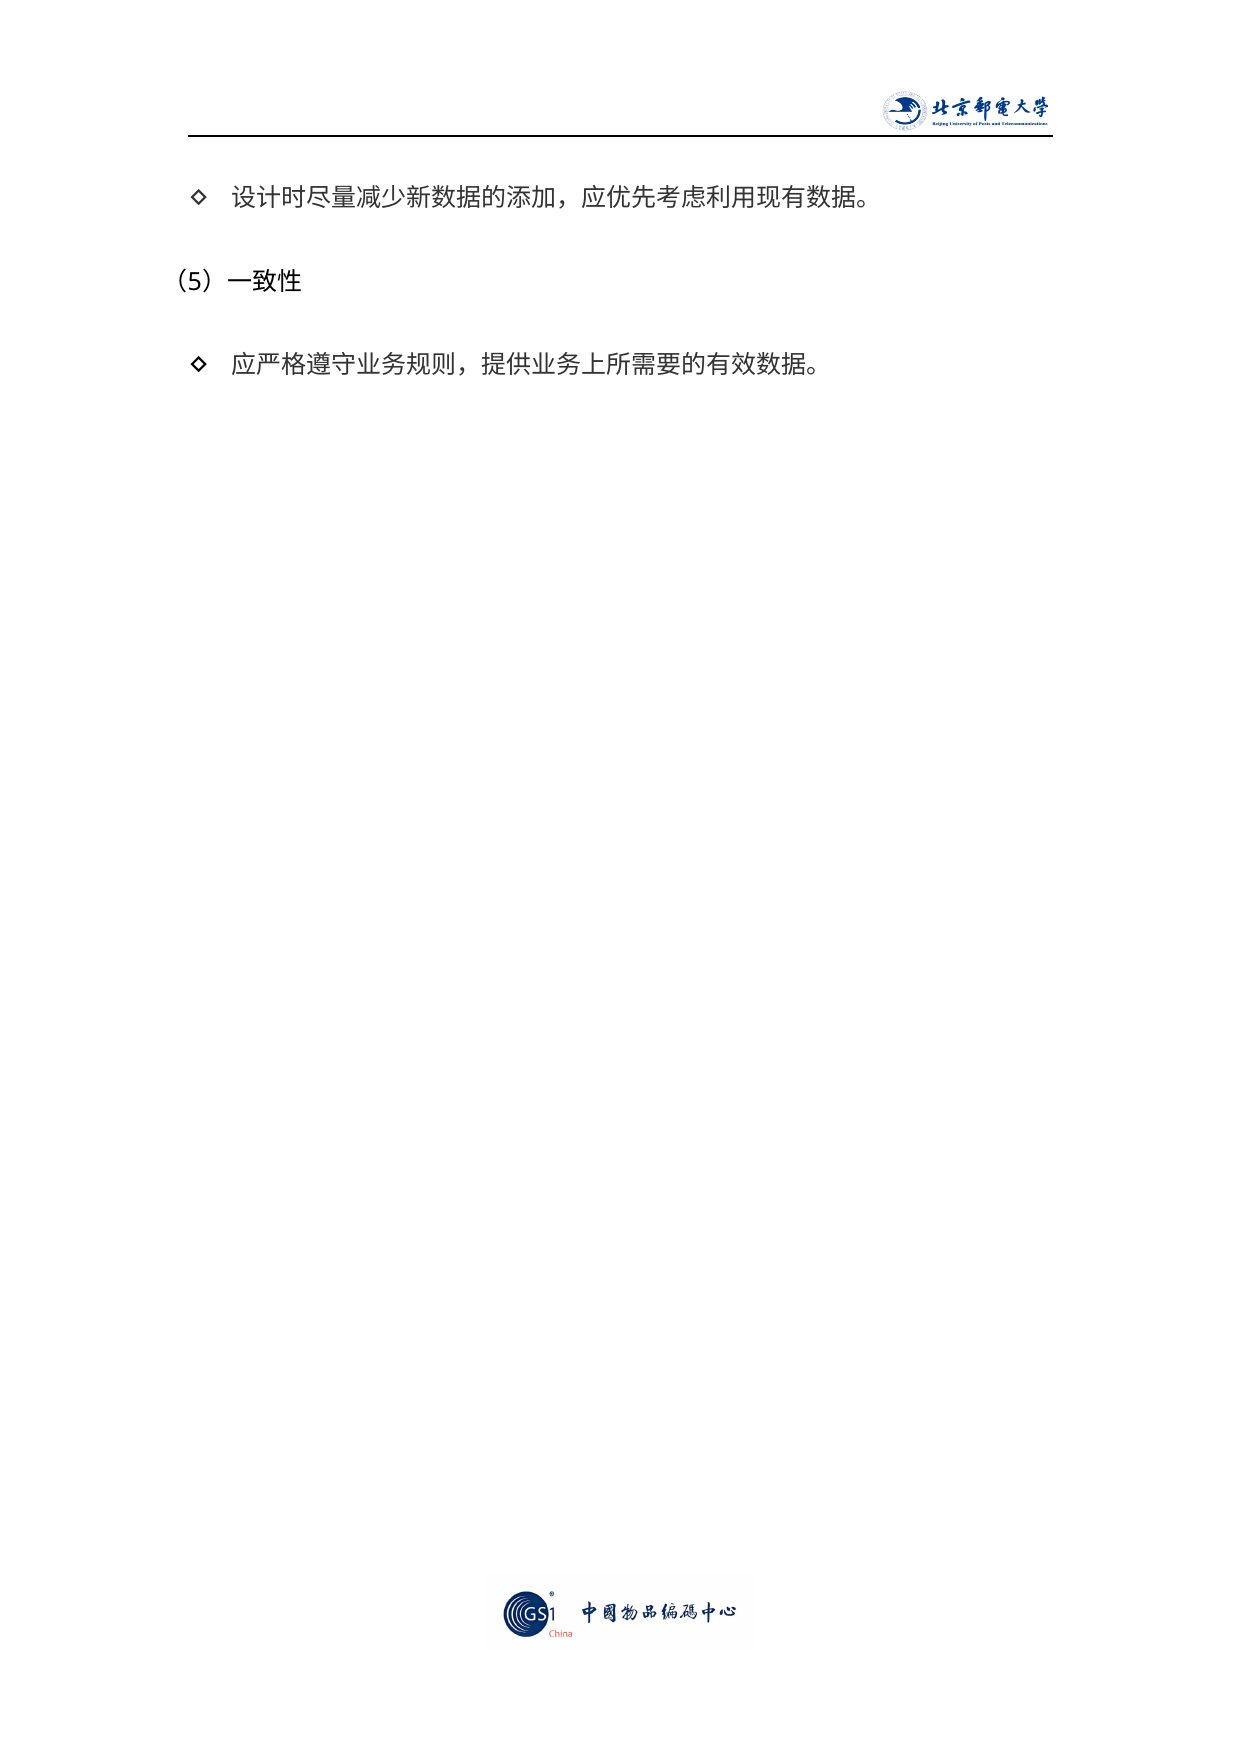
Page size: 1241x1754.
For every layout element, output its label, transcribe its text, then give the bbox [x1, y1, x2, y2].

picture [485, 1574, 756, 1651]
list 设计时尽量减少新数据的添加，应优先考虑利用现有数据。 [187, 163, 1053, 228]
picture [878, 88, 1053, 134]
list 一致性 [162, 247, 1053, 312]
list 应严格遵守业务规则，提供业务上所需要的有效数据。 [187, 330, 1053, 395]
